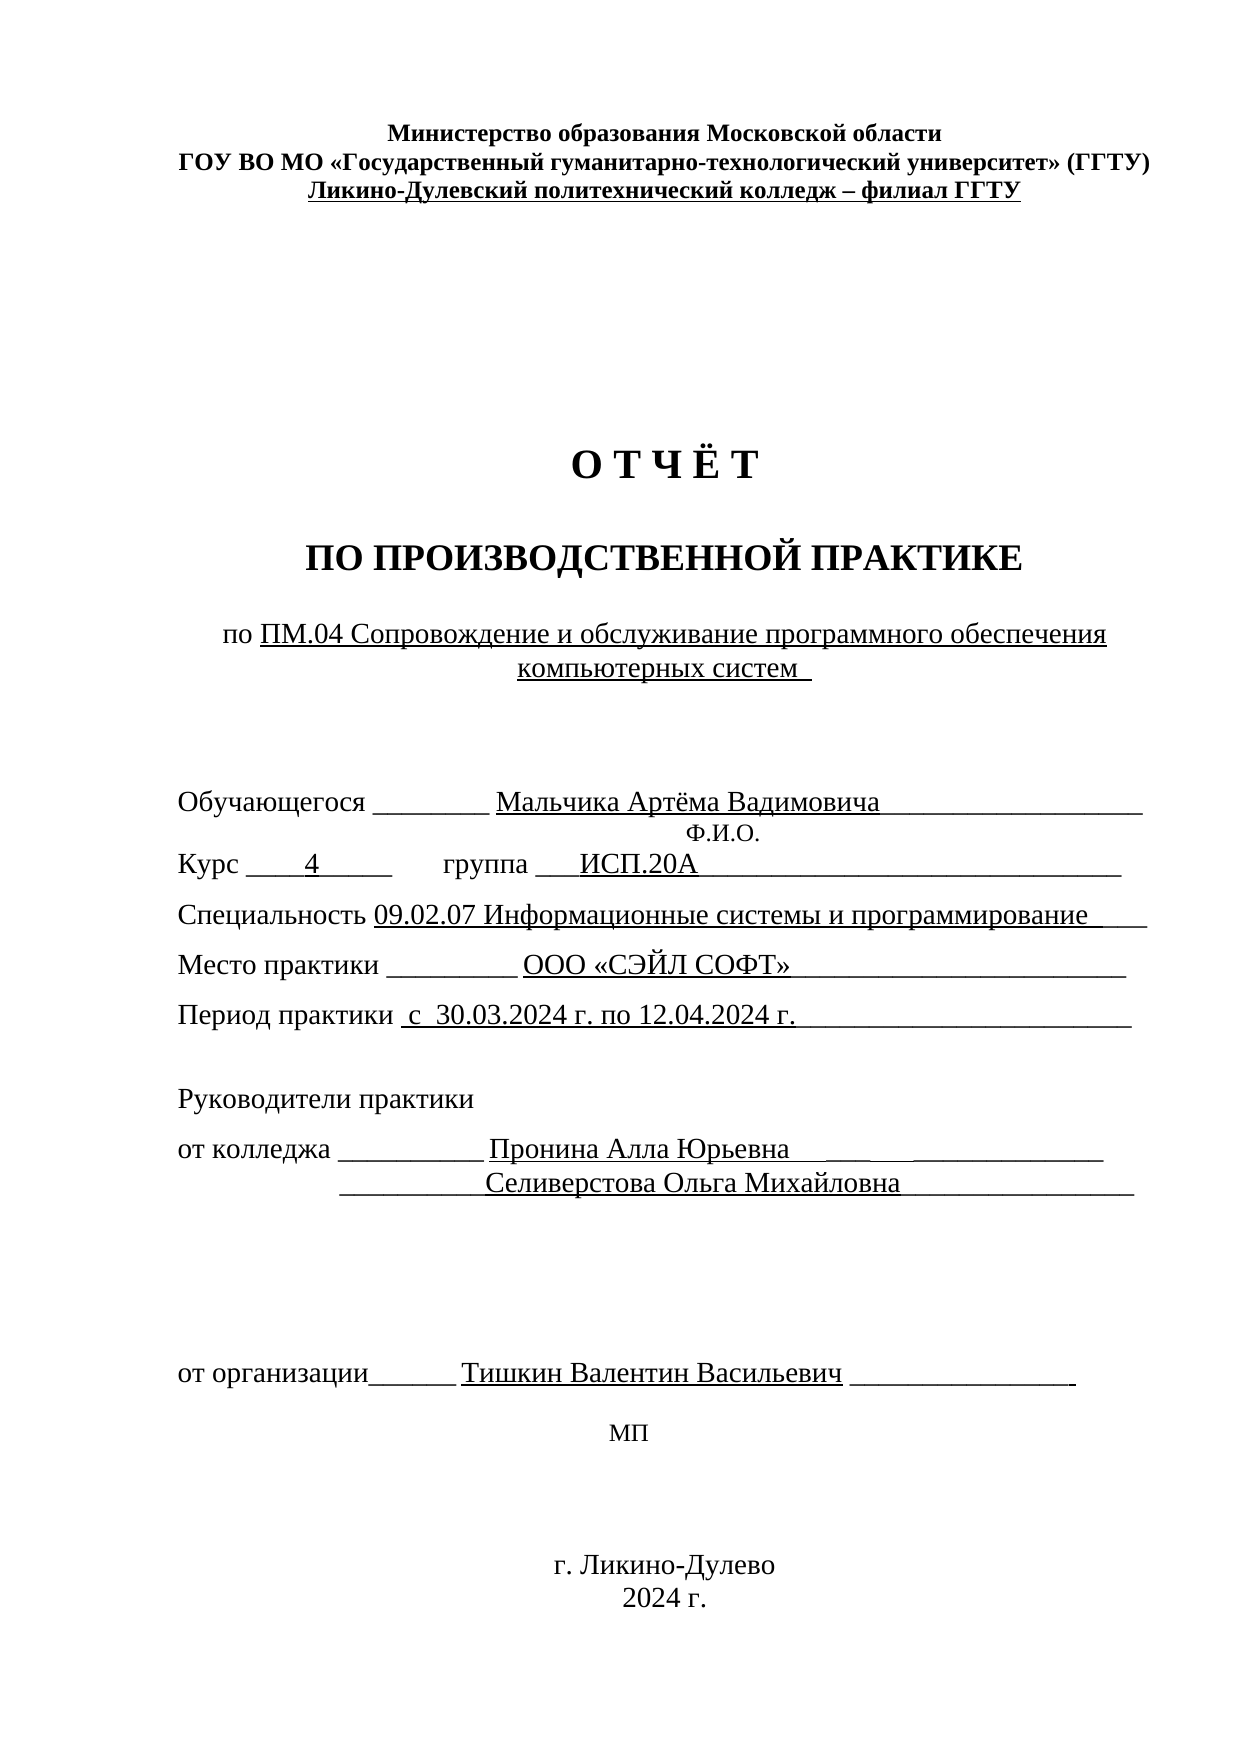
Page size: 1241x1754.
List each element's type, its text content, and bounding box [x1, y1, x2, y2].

text от колледжа __________ Пронина Алла Юрьевна ___ _____________ [177, 1132, 1152, 1165]
text __________Селиверстова Ольга Михайловна________________ [251, 1165, 1152, 1199]
text Место практики _________ ООО «СЭЙЛ СОФТ»_______________________ [177, 947, 1152, 981]
text ПО ПРОИЗВОДСТВЕННОЙ ПРАКТИКЕ [177, 535, 1152, 578]
text Обучающегося ________ Мальчика Артёма Вадимовича__________________ [177, 784, 1152, 818]
text Министерство образования Московской области [177, 118, 1152, 147]
text по ПМ.04 Сопровождение и обслуживание программного обеспечения компьютерных систем [177, 616, 1152, 683]
text Руководители практики [177, 1081, 1152, 1115]
text г. Ликино-Дулево [177, 1547, 1152, 1581]
text Период практики с 30.03.2024 г. по 12.04.2024 г._______________________ [177, 997, 1152, 1031]
text Ф.И.О. [177, 818, 1152, 846]
text ГОУ ВО МО «Государственный гуманитарно-технологический университет» (ГГТУ) [177, 147, 1152, 176]
text 2024 г. [177, 1581, 1152, 1614]
text Курс ____4_____ группа ___ИСП.20А_____________________________ [177, 846, 1152, 880]
text Специальность 09.02.07 Информационные системы и программирование ___ [177, 897, 1152, 930]
text от организации______ Тишкин Валентин Васильевич _______________ [177, 1355, 1152, 1389]
text МП [177, 1418, 1152, 1446]
text Ликино-Дулевский политехнический колледж – филиал ГГТУ [177, 176, 1152, 204]
text О Т Ч Ё Т [177, 439, 1152, 487]
